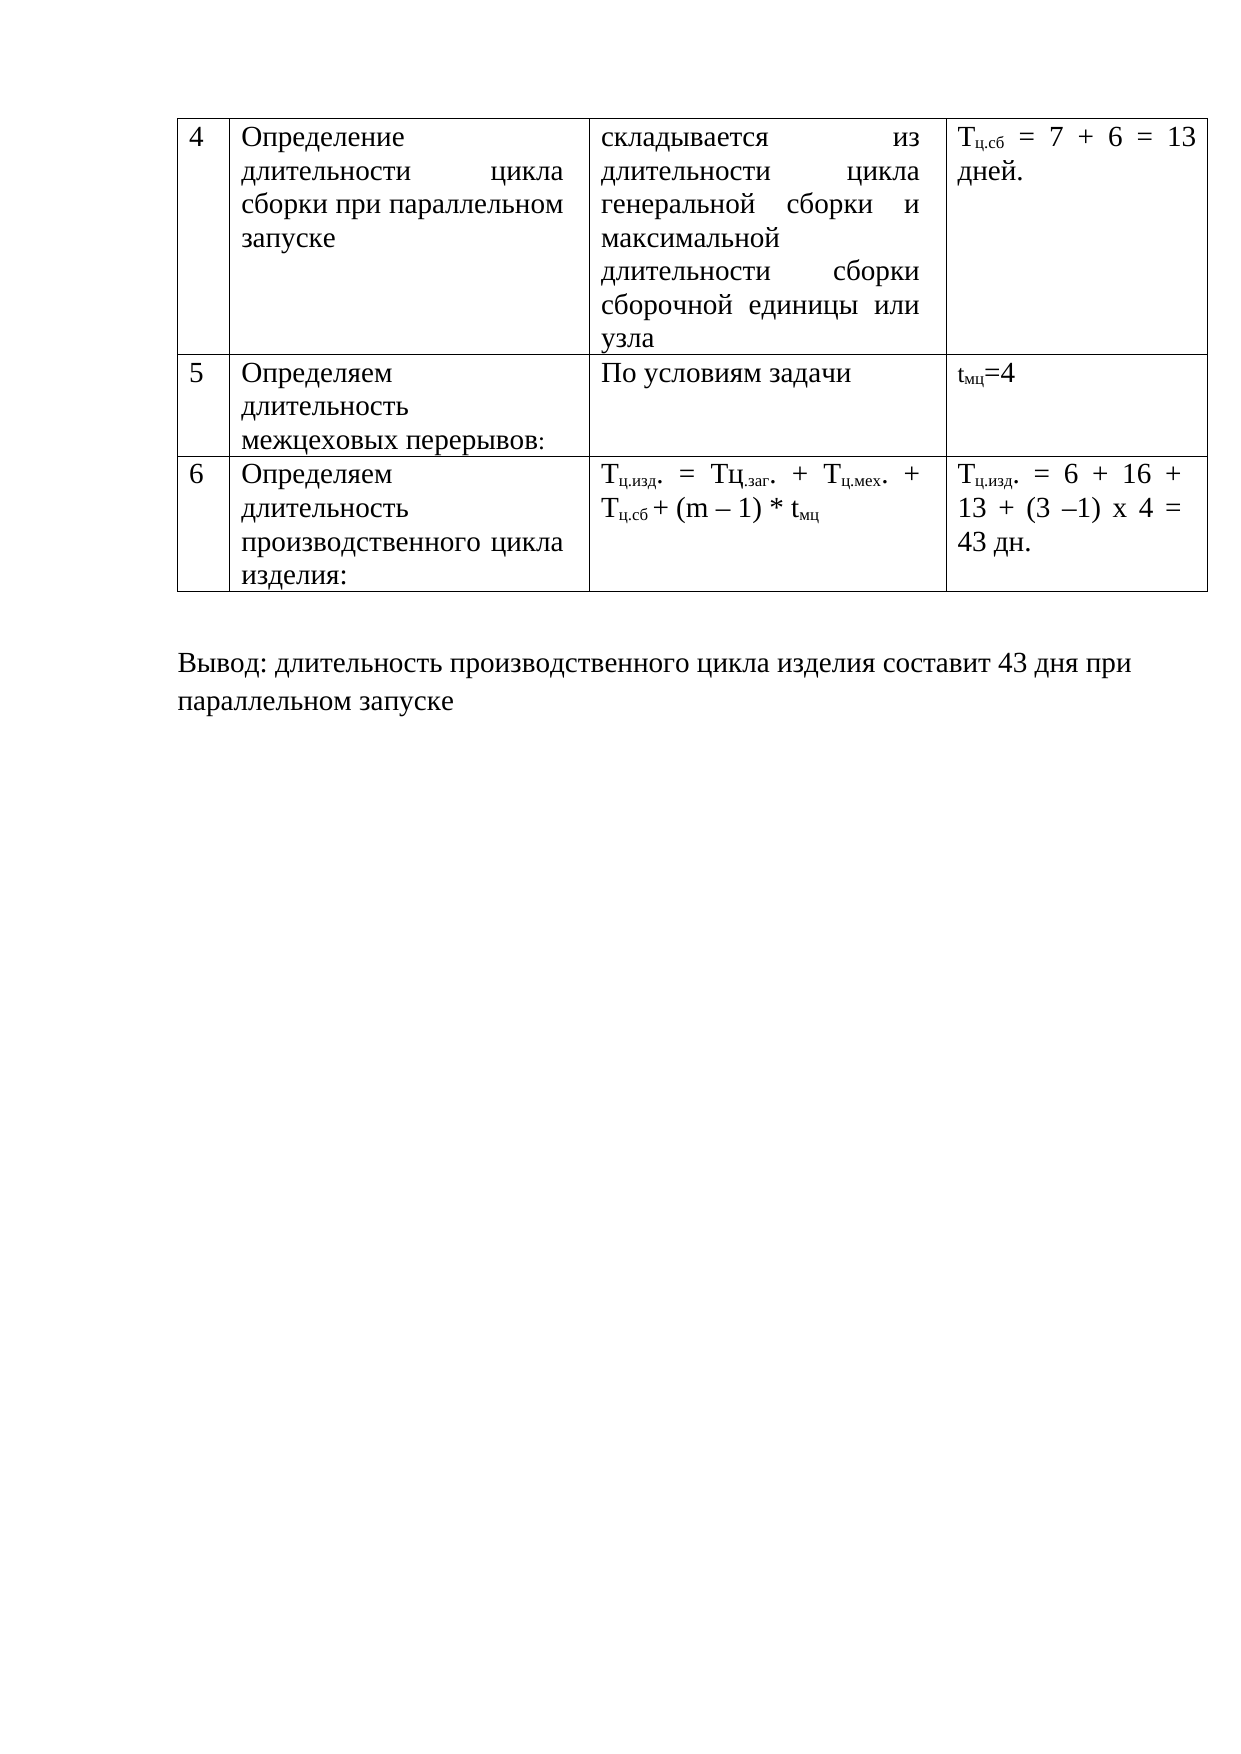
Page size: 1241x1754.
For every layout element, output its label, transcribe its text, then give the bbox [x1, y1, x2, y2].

table_cell складывается из длительности цикла генеральной сборки и максимальной длительности сборки сборочной единицы или узла [590, 119, 946, 354]
table_cell По условиям задачи [590, 355, 946, 456]
table_cell Определение длительности цикла сборки при параллельном запуске [230, 119, 589, 354]
table_cell Определяем длительность производственного цикла изделия: [230, 457, 589, 591]
table_cell 6 [178, 457, 229, 591]
table_cell Тц.сб = 7 + 6 = 13 дней. [947, 119, 1207, 354]
table_cell tмц=4 [947, 355, 1207, 456]
table_cell 4 [178, 119, 229, 354]
table_cell Тц.изд. = Тц.заг. + Тц.мех. + Тц.сб + (m – 1) * tмц [590, 457, 946, 591]
table_cell 5 [178, 355, 229, 456]
table_cell Тц.изд. = 6 + 16 + 13 + (3 –1) х 4 = 43 дн. [947, 457, 1207, 591]
table_cell Определяем длительность межцеховых перерывов: [230, 355, 589, 456]
text Вывод: длительность производственного цикла изделия составит 43 дня при параллельном запуске [177, 645, 1152, 717]
